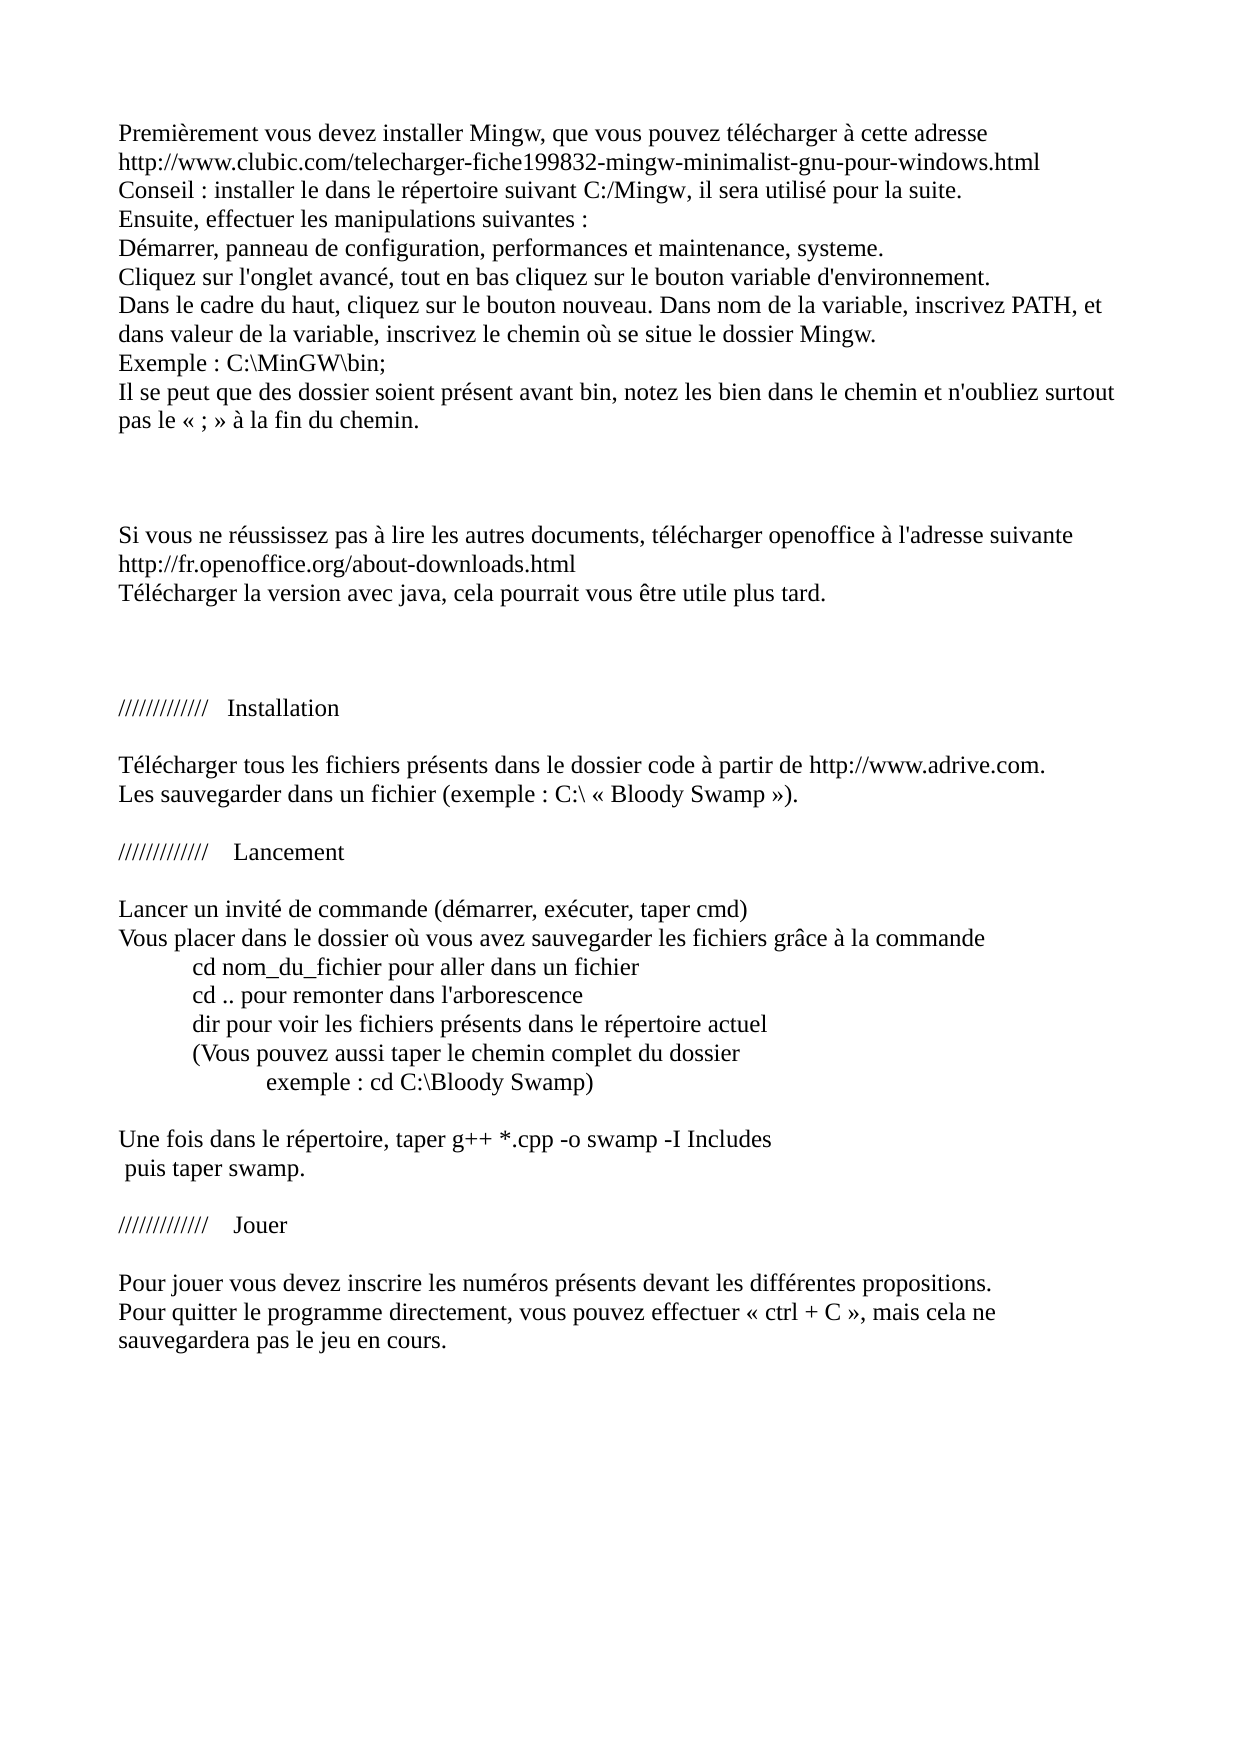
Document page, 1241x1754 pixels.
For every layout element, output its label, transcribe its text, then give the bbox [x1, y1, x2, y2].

text Cliquez sur l'onglet avancé, tout en bas cliquez sur le bouton variable d'environnement. [118, 262, 1122, 291]
text Les sauvegarder dans un fichier (exemple : C:\ « Bloody Swamp »). [118, 779, 1122, 808]
text puis taper swamp. [118, 1153, 1122, 1182]
text Il se peut que des dossier soient présent avant bin, notez les bien dans le chemin et n'oubliez surtout pas le « ; » à la fin du chemin. [118, 377, 1122, 434]
text cd nom_du_fichier pour aller dans un fichier [118, 952, 1122, 981]
text exemple : cd C:\Bloody Swamp) [118, 1067, 1122, 1096]
text Dans le cadre du haut, cliquez sur le bouton nouveau. Dans nom de la variable, inscrivez PATH, et dans valeur de la variable, inscrivez le chemin où se situe le dossier Mingw. [118, 291, 1122, 348]
text ///////////// Lancement [118, 837, 1122, 866]
text Premièrement vous devez installer Mingw, que vous pouvez télécharger à cette adresse [118, 118, 1122, 147]
text http://www.clubic.com/telecharger-fiche199832-mingw-minimalist-gnu-pour-windows.html [118, 147, 1122, 176]
text Pour jouer vous devez inscrire les numéros présents devant les différentes propositions. [118, 1268, 1122, 1297]
text Une fois dans le répertoire, taper g++ *.cpp -o swamp -I Includes [118, 1124, 1122, 1153]
text Télécharger tous les fichiers présents dans le dossier code à partir de http://www.adrive.com. [118, 751, 1122, 779]
text Si vous ne réussissez pas à lire les autres documents, télécharger openoffice à l'adresse suivante [118, 521, 1122, 549]
text (Vous pouvez aussi taper le chemin complet du dossier [118, 1038, 1122, 1067]
text http://fr.openoffice.org/about-downloads.html [118, 549, 1122, 578]
text Pour quitter le programme directement, vous pouvez effectuer « ctrl + C », mais cela ne sauvegardera pas le jeu en cours. [118, 1297, 1122, 1354]
text Conseil : installer le dans le répertoire suivant C:/Mingw, il sera utilisé pour la suite. [118, 176, 1122, 204]
text dir pour voir les fichiers présents dans le répertoire actuel [118, 1009, 1122, 1038]
text Démarrer, panneau de configuration, performances et maintenance, systeme. [118, 233, 1122, 262]
text ///////////// Jouer [118, 1211, 1122, 1239]
text Vous placer dans le dossier où vous avez sauvegarder les fichiers grâce à la commande [118, 923, 1122, 952]
text cd .. pour remonter dans l'arborescence [118, 981, 1122, 1009]
text Lancer un invité de commande (démarrer, exécuter, taper cmd) [118, 894, 1122, 923]
text Télécharger la version avec java, cela pourrait vous être utile plus tard. [118, 578, 1122, 607]
text Ensuite, effectuer les manipulations suivantes : [118, 204, 1122, 233]
text ///////////// Installation [118, 693, 1122, 722]
text Exemple : C:\MinGW\bin; [118, 348, 1122, 377]
